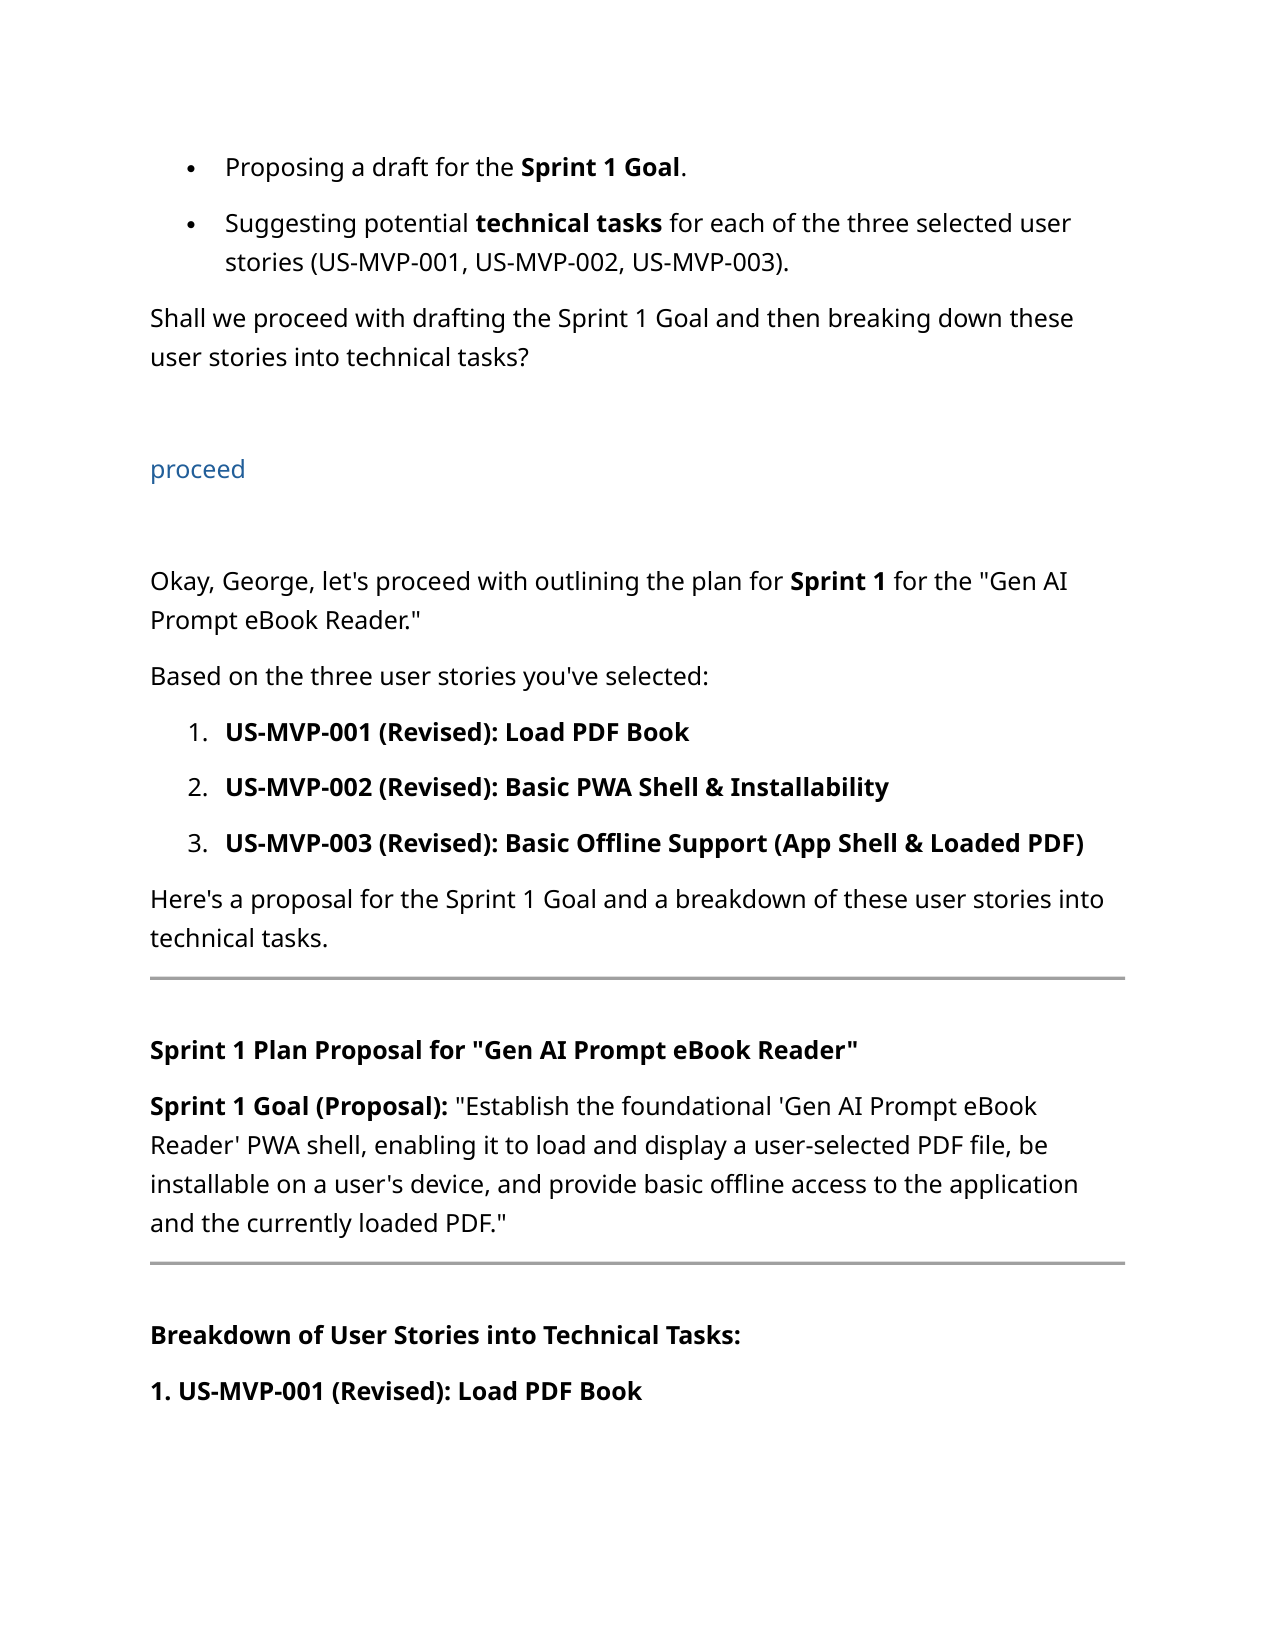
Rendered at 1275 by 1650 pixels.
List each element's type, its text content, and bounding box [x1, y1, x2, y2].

list US-MVP-003 (Revised): Basic Offline Support (App Shell & Loaded PDF) [187, 826, 1125, 860]
list US-MVP-002 (Revised): Basic PWA Shell & Installability [187, 770, 1125, 804]
list Suggesting potential technical tasks for each of the three selected user stories (US-MVP-001, US-MVP-002, US-MVP-003). [187, 206, 1125, 279]
text Breakdown of User Stories into Technical Tasks: [150, 1317, 1125, 1352]
text Sprint 1 Plan Proposal for "Gen AI Prompt eBook Reader" [150, 1032, 1125, 1067]
list US-MVP-001 (Revised): Load PDF Book [187, 714, 1125, 748]
text proceed [150, 452, 1125, 486]
text Here's a proposal for the Sprint 1 Goal and a breakdown of these user stories into technical tasks. [150, 882, 1125, 955]
text Sprint 1 Goal (Proposal): "Establish the foundational 'Gen AI Prompt eBook Reader' PWA shell, enabling it to load and display a user-selected PDF file, be installable on a user's device, and provide basic offline access to the application and the currently loaded PDF." [150, 1088, 1125, 1240]
text Shall we proceed with drafting the Sprint 1 Goal and then breaking down these user stories into technical tasks? [150, 301, 1125, 374]
list Proposing a draft for the Sprint 1 Goal. [187, 150, 1125, 184]
text Based on the three user stories you've selected: [150, 658, 1125, 692]
text Okay, George, let's proceed with outlining the plan for Sprint 1 for the "Gen AI Prompt eBook Reader." [150, 563, 1125, 637]
text 1. US-MVP-001 (Revised): Load PDF Book [150, 1373, 1125, 1407]
